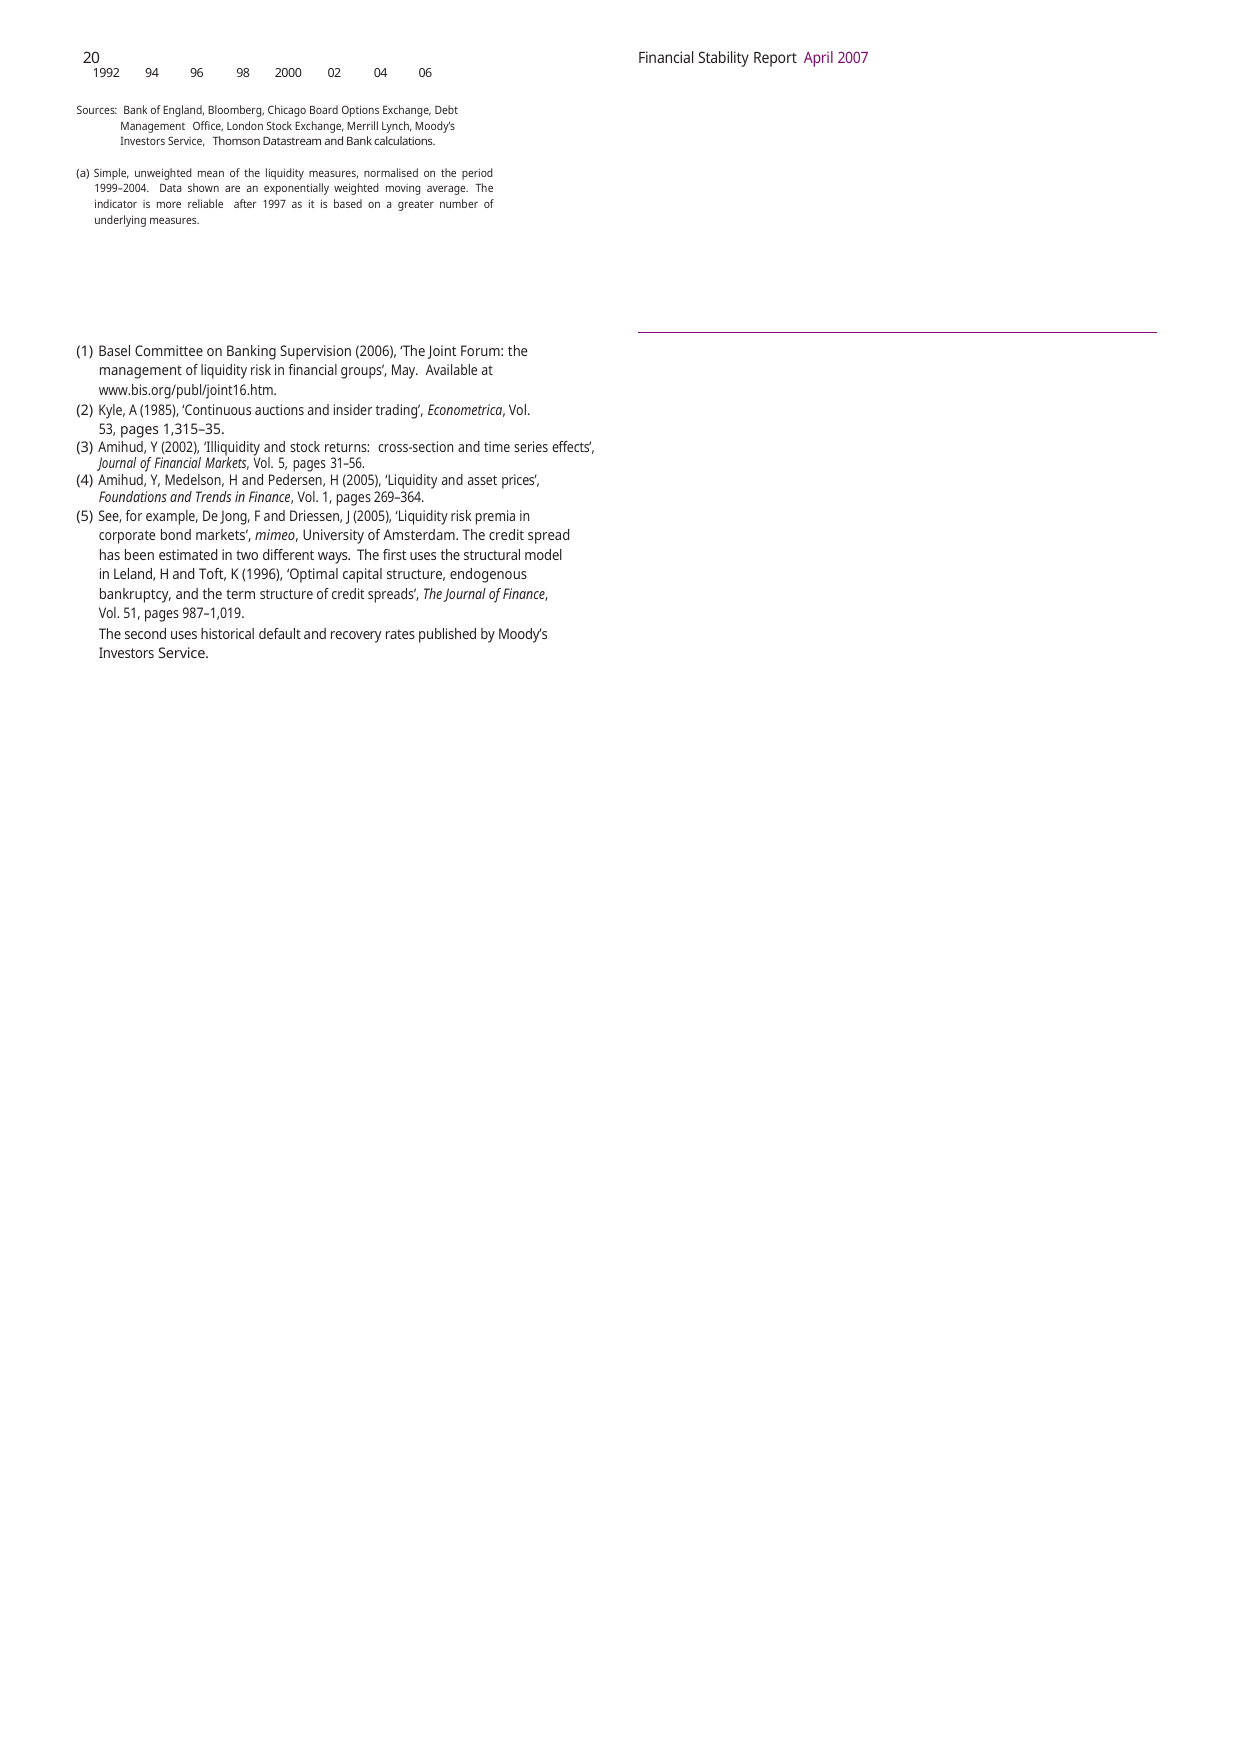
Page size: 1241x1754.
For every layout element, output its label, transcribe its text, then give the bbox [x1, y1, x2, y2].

text Journal of Financial Markets, Vol. 5, pages 31–56. [98, 456, 602, 472]
text Foundations and Trends in Finance, Vol. 1, pages 269–364. [98, 489, 602, 506]
list Amihud, Y, Medelson, H and Pedersen, H (2005), ‘Liquidity and asset prices’, [76, 472, 602, 489]
text 1992 94 96 98 2000 02 04 06 [92, 64, 602, 82]
list Simple, unweighted mean of the liquidity measures, normalised on the period 1999–2004. Data shown are an exponentially weighted moving average. The indicator is more reliable after 1997 as it is based on a greater number of underlying measures. [76, 165, 494, 228]
list Basel Committee on Banking Supervision (2006), ‘The Joint Forum: the management of liquidity risk in financial groups’, May. Available at www.bis.org/publ/joint16.htm. [76, 341, 572, 400]
text Sources: Bank of England, Bloomberg, Chicago Board Options Exchange, Debt Management Office, London Stock Exchange, Merrill Lynch, Moody’s Investors Service, Thomson Datastream and Bank calculations. [76, 102, 483, 149]
list See, for example, De Jong, F and Driessen, J (2005), ‘Liquidity risk premia in corporate bond markets’, mimeo, University of Amsterdam. The credit spread has been estimated in two different ways. The first uses the structural model in Leland, H and Toft, K (1996), ‘Optimal capital structure, endogenous bankruptcy, and the term structure of credit spreads’, The Journal of Finance, Vol. 51, pages 987–1,019. [76, 506, 572, 623]
text The second uses historical default and recovery rates published by Moody’s Investors Service. [98, 623, 602, 663]
list Kyle, A (1985), ‘Continuous auctions and insider trading’, Econometrica, Vol. 53, pages 1,315–35. [76, 400, 539, 439]
list Amihud, Y (2002), ‘Illiquidity and stock returns: cross-section and time series effects’, [76, 439, 602, 456]
